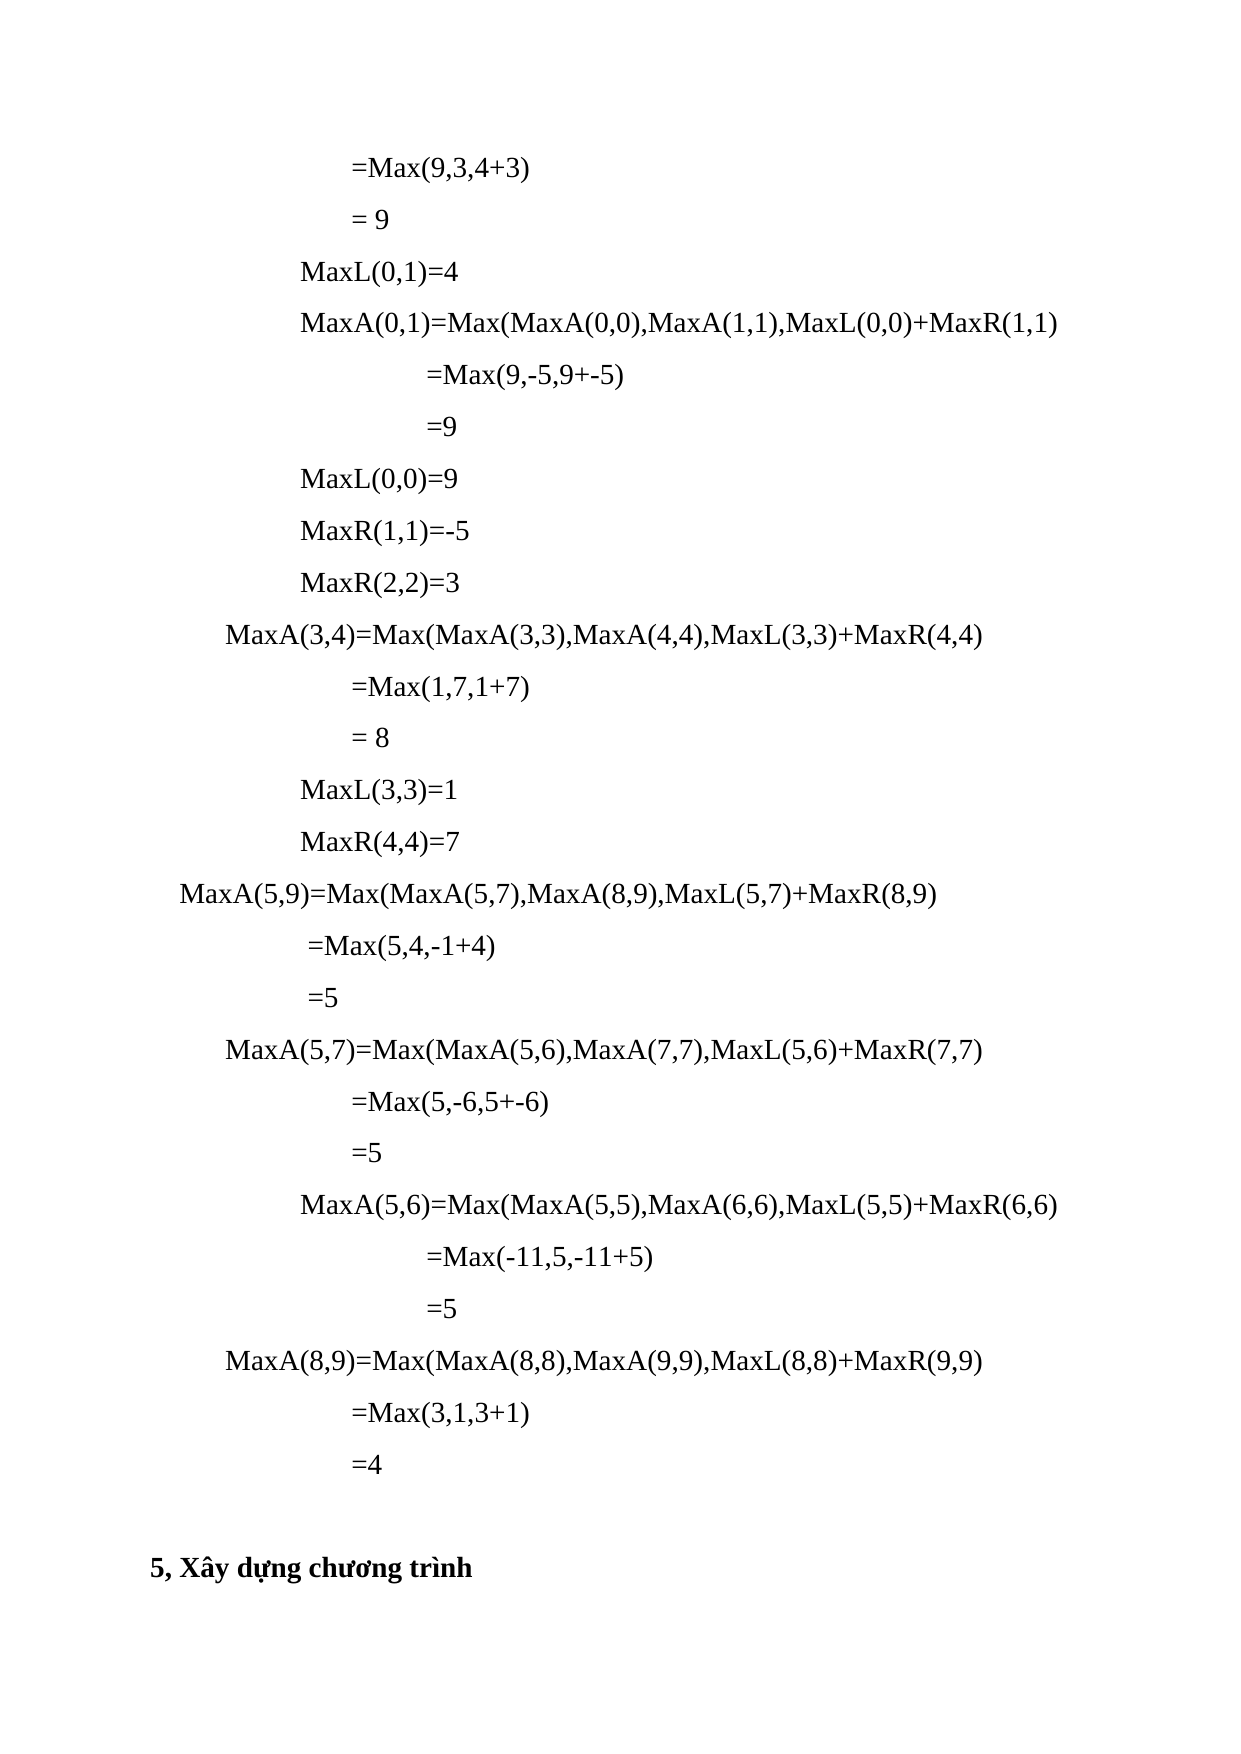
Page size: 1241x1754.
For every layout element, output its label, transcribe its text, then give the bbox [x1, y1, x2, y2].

text MaxA(3,4)=Max(MaxA(3,3),MaxA(4,4),MaxL(3,3)+MaxR(4,4) [150, 617, 1090, 650]
text MaxA(8,9)=Max(MaxA(8,8),MaxA(9,9),MaxL(8,8)+MaxR(9,9) [150, 1343, 1090, 1377]
text =Max(5,-6,5+-6) [150, 1084, 1090, 1117]
text MaxR(4,4)=7 [150, 824, 1090, 858]
text MaxR(1,1)=-5 [150, 513, 1090, 547]
text =Max(1,7,1+7) [150, 669, 1090, 702]
text =Max(9,3,4+3) [150, 150, 1090, 183]
text =Max(9,-5,9+-5) [150, 357, 1090, 391]
text 5, Xây dựng chương trình [150, 1551, 1090, 1584]
text MaxA(5,9)=Max(MaxA(5,7),MaxA(8,9),MaxL(5,7)+MaxR(8,9) [150, 876, 1090, 910]
text =Max(3,1,3+1) [150, 1395, 1090, 1428]
text =5 [150, 1136, 1090, 1169]
text = 8 [150, 721, 1090, 754]
text =5 [150, 980, 1090, 1013]
text MaxA(5,6)=Max(MaxA(5,5),MaxA(6,6),MaxL(5,5)+MaxR(6,6) [150, 1187, 1090, 1221]
text MaxA(5,7)=Max(MaxA(5,6),MaxA(7,7),MaxL(5,6)+MaxR(7,7) [150, 1032, 1090, 1065]
text =5 [150, 1291, 1090, 1325]
text MaxL(0,1)=4 [150, 254, 1090, 287]
text = 9 [150, 202, 1090, 235]
text =Max(-11,5,-11+5) [150, 1239, 1090, 1273]
text MaxL(0,0)=9 [150, 461, 1090, 495]
text MaxL(3,3)=1 [150, 772, 1090, 806]
text MaxA(0,1)=Max(MaxA(0,0),MaxA(1,1),MaxL(0,0)+MaxR(1,1) [150, 306, 1090, 339]
text =4 [150, 1447, 1090, 1480]
text =9 [150, 409, 1090, 443]
text MaxR(2,2)=3 [150, 565, 1090, 598]
text =Max(5,4,-1+4) [150, 928, 1090, 962]
